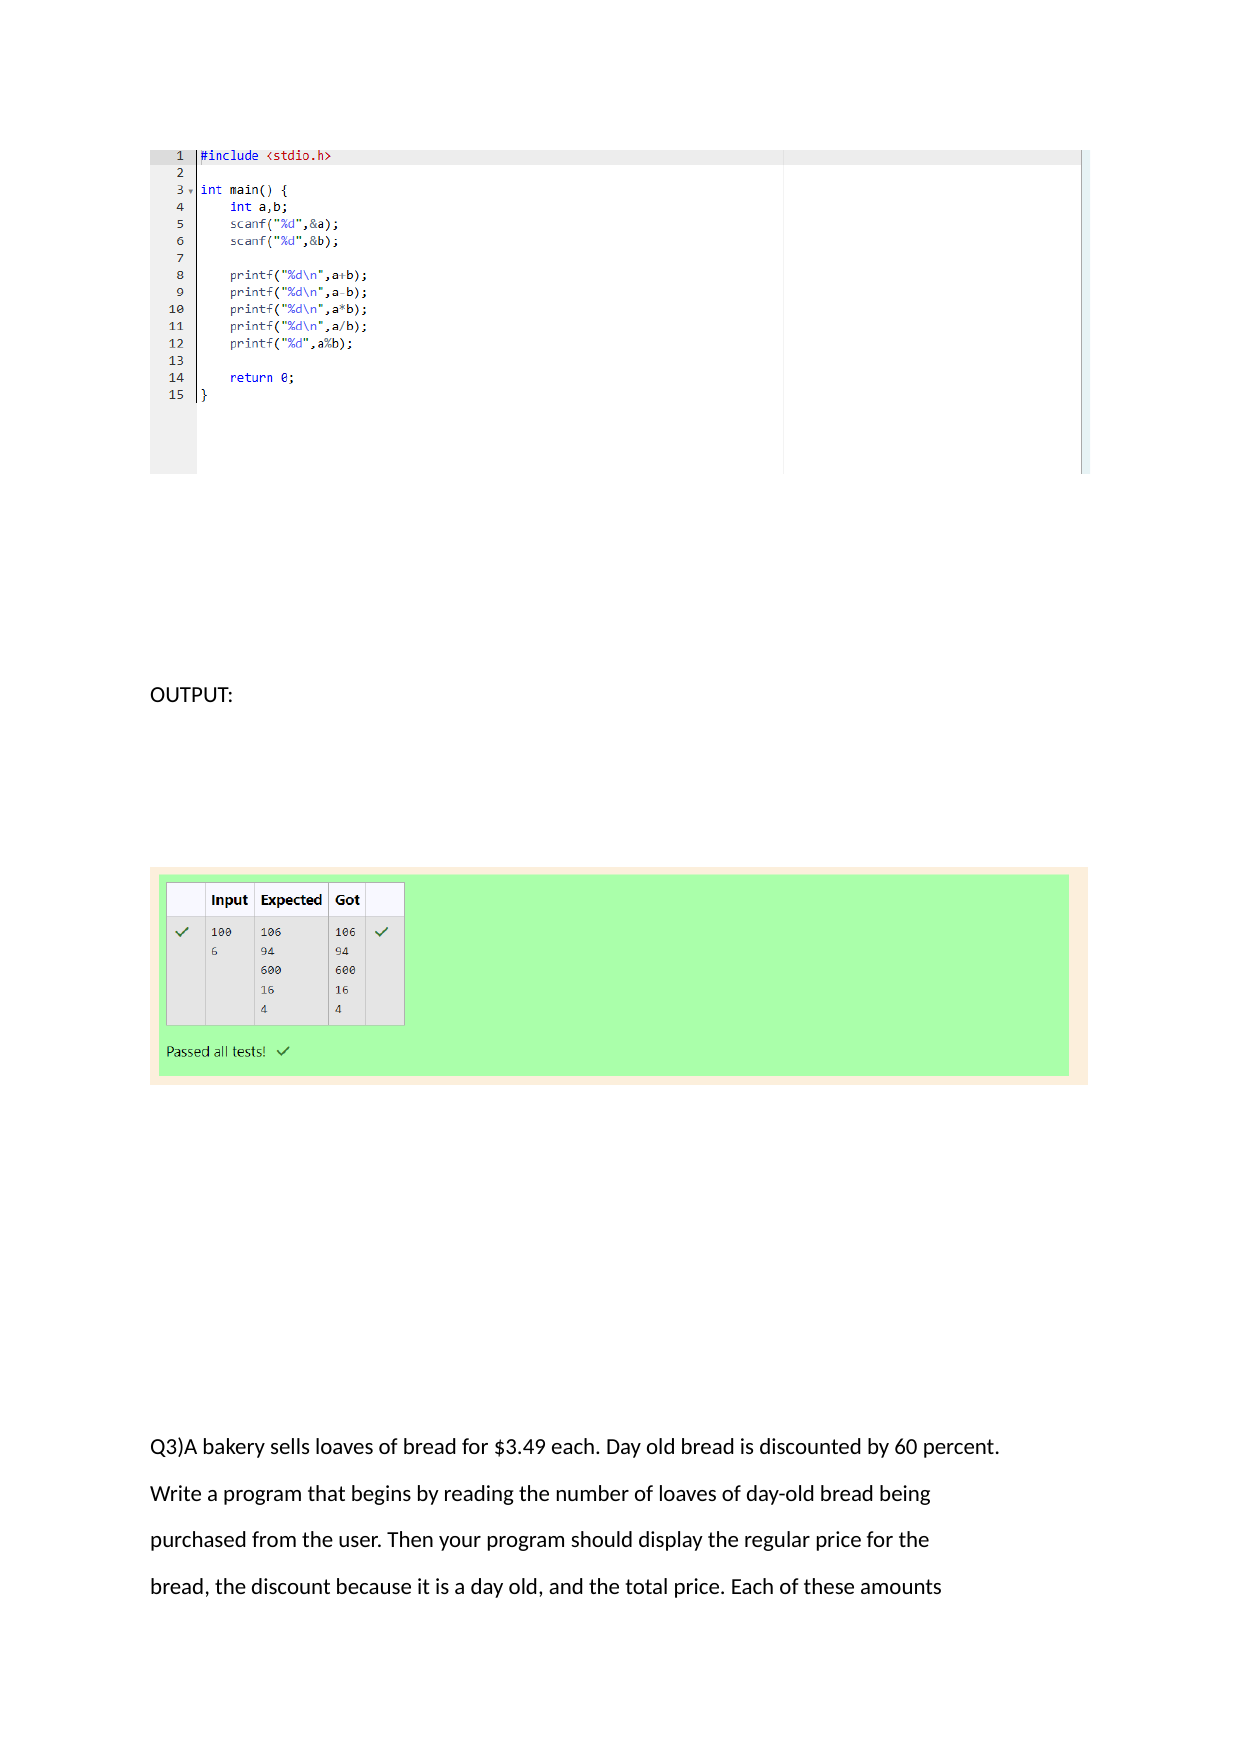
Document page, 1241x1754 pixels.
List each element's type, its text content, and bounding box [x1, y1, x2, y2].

picture [150, 867, 1091, 1085]
text Write a program that begins by reading the number of loaves of day-old bread being [150, 1479, 1090, 1507]
text bread, the discount because it is a day old, and the total price. Each of these amounts [150, 1572, 1090, 1600]
text purchased from the user. Then your program should display the regular price for the [150, 1526, 1090, 1553]
text Q3)A bakery sells loaves of bread for $3.49 each. Day old bread is discounted by 60 percent. [150, 1432, 1090, 1460]
picture [150, 150, 1091, 474]
text OUTPUT: [150, 680, 1090, 708]
